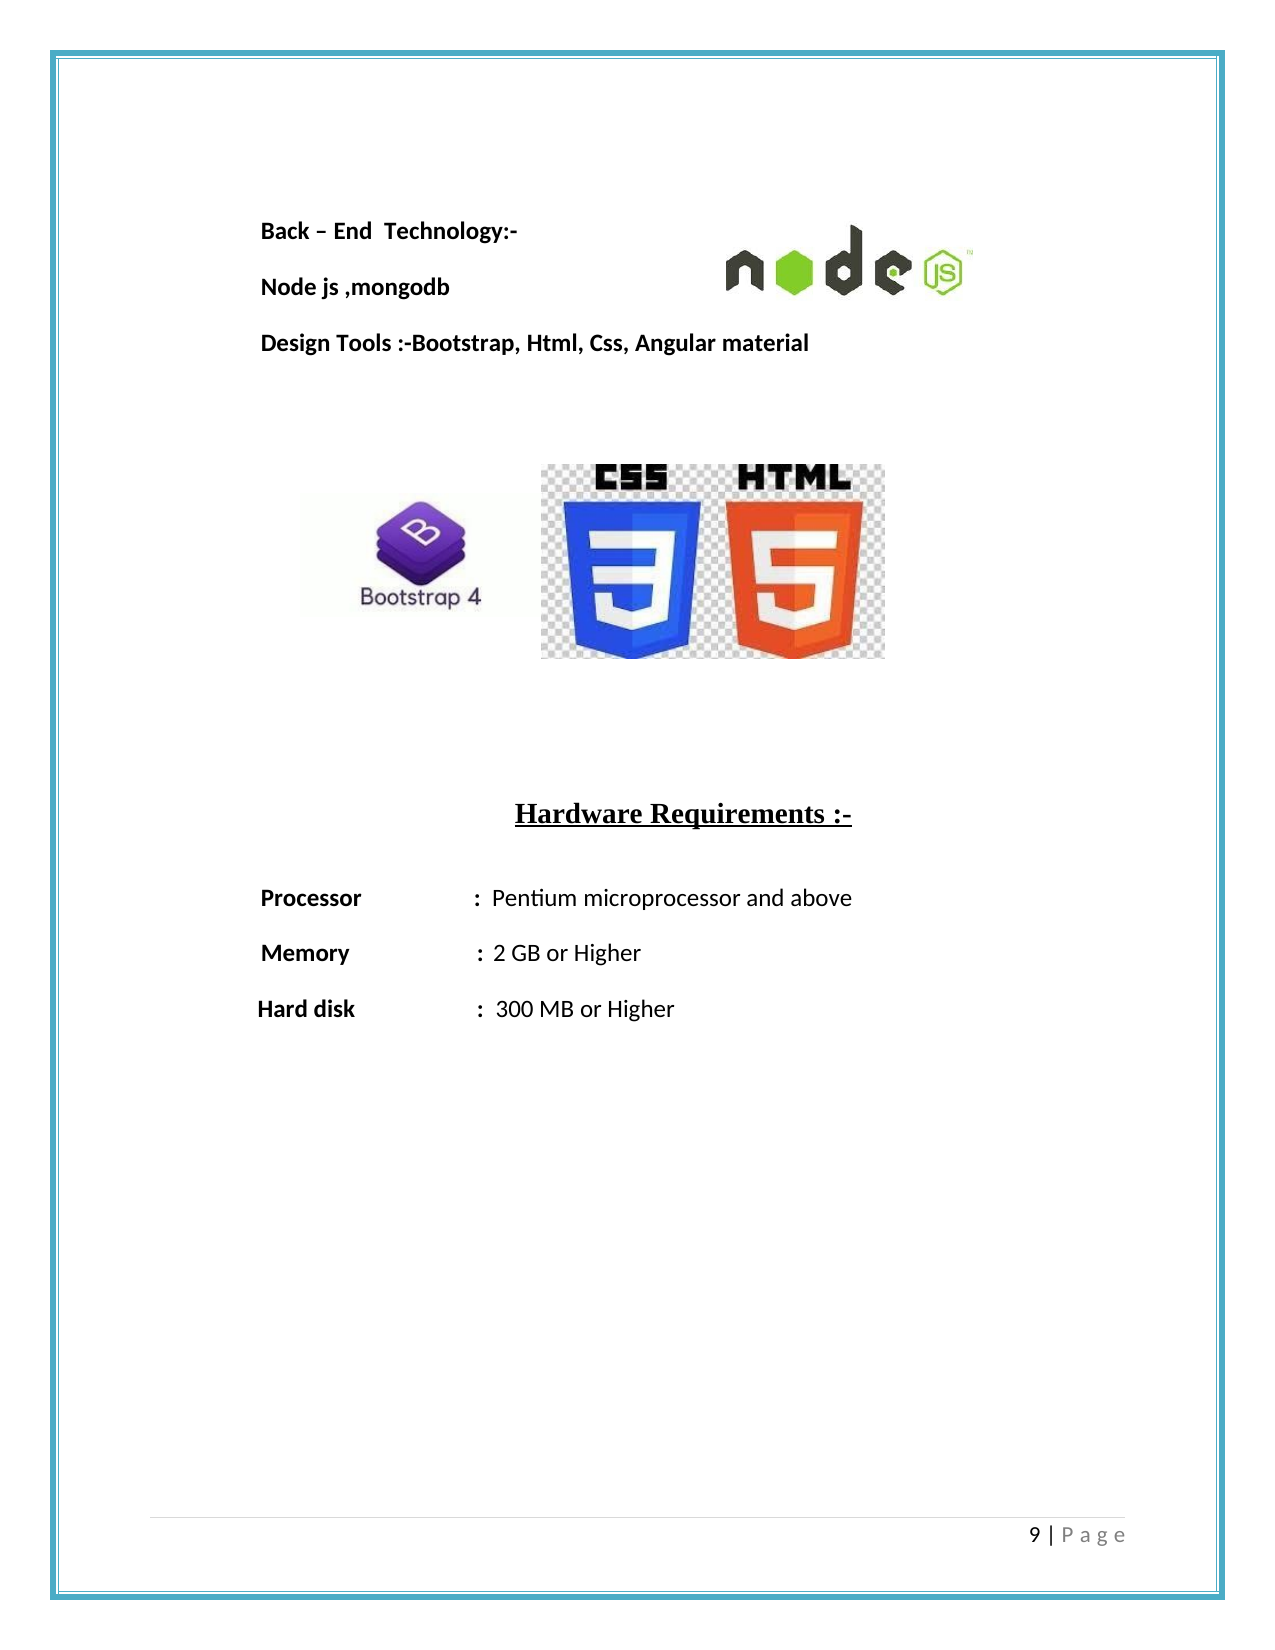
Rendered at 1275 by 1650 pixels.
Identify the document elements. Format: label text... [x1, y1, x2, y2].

subtitle Hardware Requirements :- [241, 796, 1125, 830]
picture [726, 221, 973, 301]
text Processor : Pentium microprocessor and above [261, 882, 1125, 912]
text Hard disk : 300 MB or Higher [150, 993, 1125, 1024]
text Memory : 2 GB or Higher [261, 937, 1125, 968]
text Design Tools :-Bootstrap, Html, Css, Angular material [261, 327, 1125, 358]
picture [300, 464, 885, 659]
text Back – End Technology:- [261, 215, 1125, 246]
text Node js ,mongodb [261, 271, 1125, 302]
